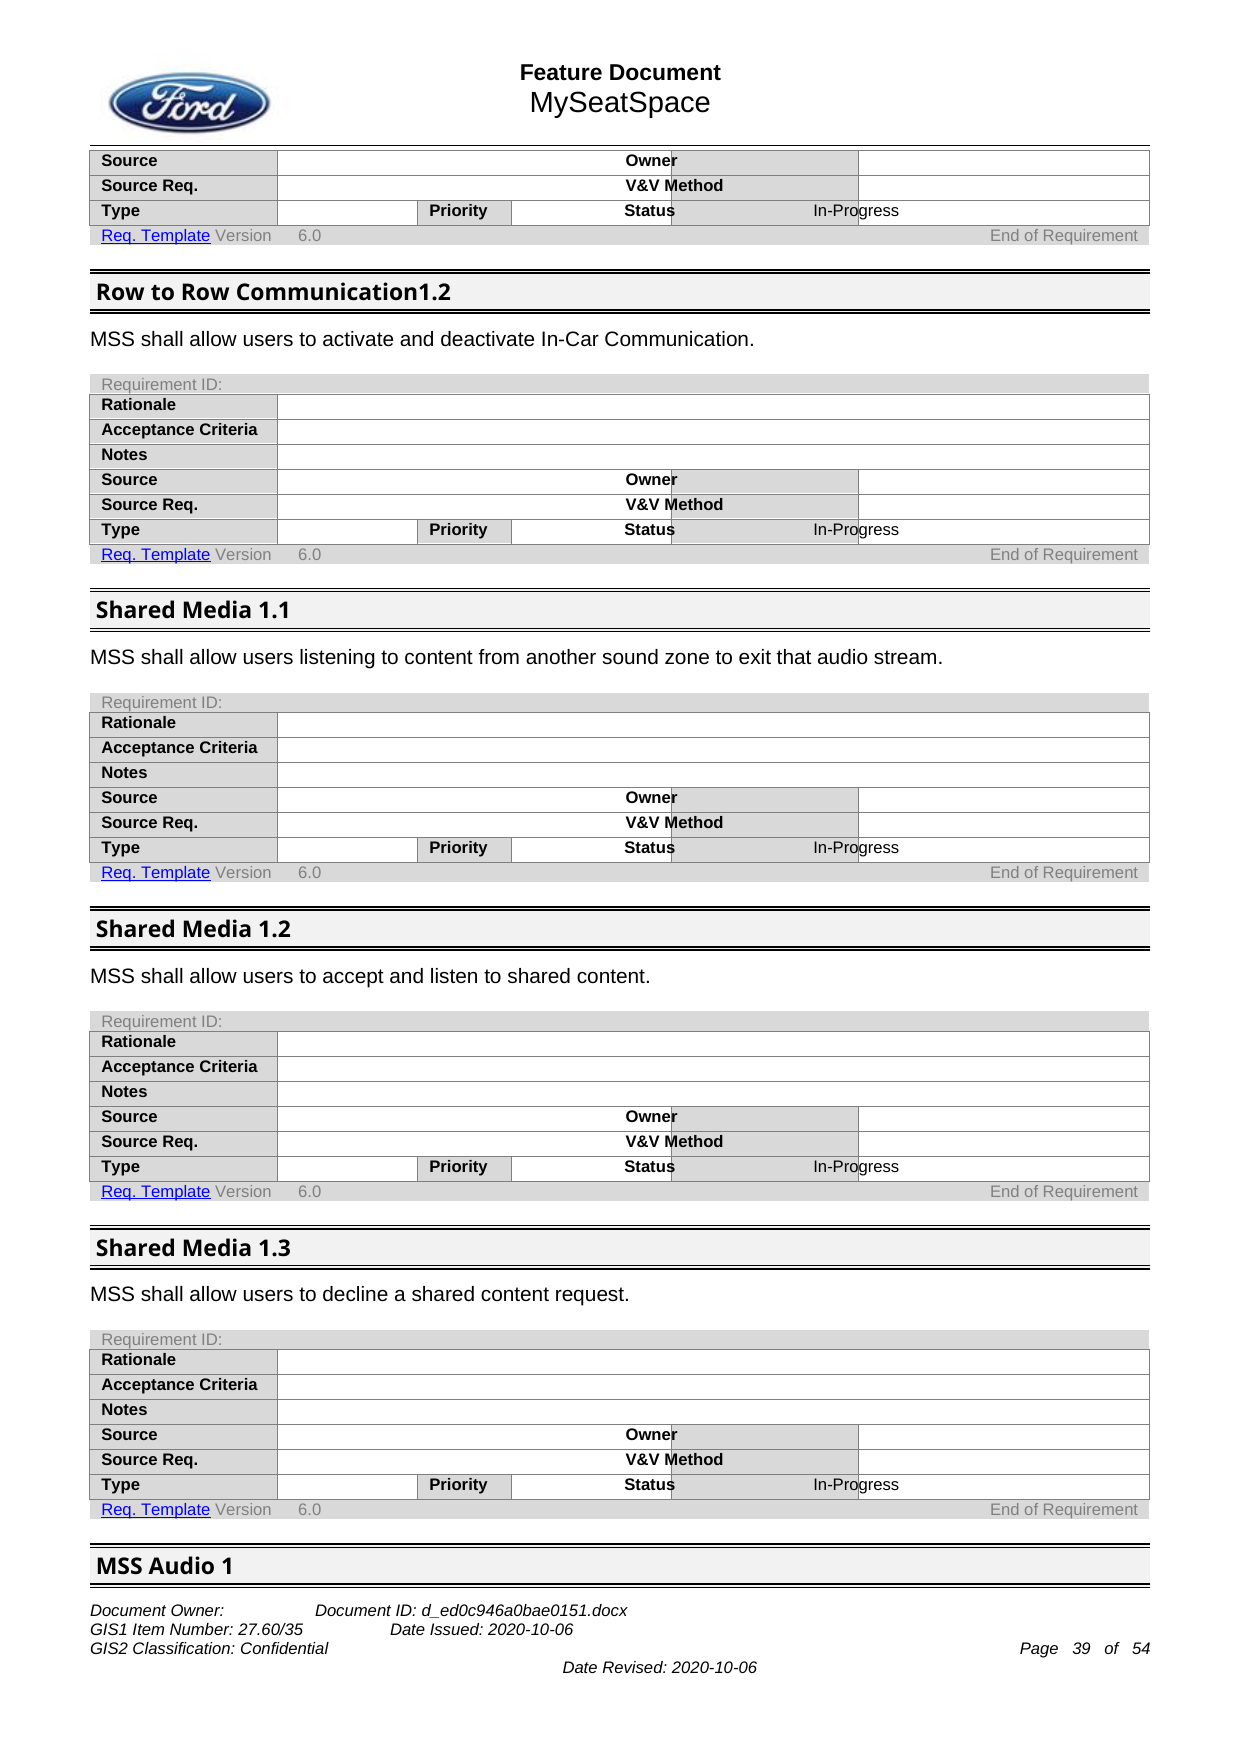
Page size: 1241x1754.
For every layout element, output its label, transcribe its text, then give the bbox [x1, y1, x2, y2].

table_header Requirement ID: [90, 1011, 1149, 1031]
table_cell [278, 1157, 417, 1181]
table_cell [278, 788, 671, 812]
table_cell [278, 713, 1149, 737]
table_header Requirement ID: [90, 693, 1149, 712]
table_cell Priority [418, 520, 511, 543]
table_cell Notes [90, 1082, 277, 1106]
table_cell V&V Method [672, 495, 858, 518]
table_cell Req. Template Version [90, 1182, 287, 1201]
table_cell End of Requirement [410, 863, 1149, 882]
table_cell [278, 813, 671, 837]
table_cell [859, 788, 1149, 812]
table_cell End of Requirement [410, 1182, 1149, 1201]
table_cell In-Progress [859, 838, 1149, 862]
table_cell 6.0 [287, 1500, 410, 1519]
table_cell 6.0 [287, 863, 410, 882]
table_cell Owner [672, 1107, 858, 1131]
table_cell 6.0 [287, 1182, 410, 1201]
table_cell Req. Template Version [90, 1500, 287, 1519]
table_cell [278, 763, 1149, 787]
table_cell [278, 1107, 671, 1131]
table_cell Rationale [90, 395, 277, 418]
table_cell [278, 495, 671, 518]
table_cell In-Progress [859, 1475, 1149, 1499]
table_cell [278, 1400, 1149, 1424]
table_cell [859, 813, 1149, 837]
table_cell [278, 838, 417, 862]
table_cell Status [672, 520, 858, 543]
text MSS shall allow users to activate and deactivate In-Car Communication. [90, 326, 1150, 350]
text MSS Audio 1 [90, 1548, 1150, 1583]
table_cell 6.0 [287, 226, 410, 245]
table_cell [512, 1157, 671, 1181]
table_cell Status [672, 838, 858, 862]
table_cell Rationale [90, 1350, 277, 1374]
text Shared Media 1.1 [90, 592, 1150, 628]
table_cell Source Req. [90, 495, 277, 518]
table_cell [512, 520, 671, 543]
table_cell [278, 1350, 1149, 1374]
table_cell V&V Method [672, 813, 858, 837]
table_cell Status [672, 1475, 858, 1499]
table_cell [859, 1132, 1149, 1156]
text MSS shall allow users listening to content from another sound zone to exit that audio stream. [90, 645, 1150, 669]
table_cell Source [90, 1425, 277, 1449]
text Row to Row Communication1.2 [90, 274, 1150, 309]
table_cell Acceptance Criteria [90, 420, 277, 443]
table_cell Priority [418, 1157, 511, 1181]
table_cell [278, 1475, 417, 1499]
table_cell Owner [672, 1425, 858, 1449]
picture [89, 53, 290, 150]
table_cell 6.0 [287, 545, 410, 564]
table_header Requirement ID: [90, 374, 1149, 393]
table_cell Req. Template Version [90, 863, 287, 882]
table_cell [278, 520, 417, 543]
table_cell [859, 1107, 1149, 1131]
table_cell [278, 420, 1149, 443]
table_cell End of Requirement [410, 1500, 1149, 1519]
table_cell Owner [672, 470, 858, 493]
table_cell Priority [418, 838, 511, 862]
table_cell [278, 176, 671, 200]
table_cell Source Req. [90, 1450, 277, 1474]
text MSS shall allow users to decline a shared content request. [90, 1282, 1150, 1306]
table_cell Source [90, 1107, 277, 1131]
table_cell V&V Method [672, 176, 858, 200]
table_header Requirement ID: [90, 1330, 1149, 1349]
table_cell Status [672, 1157, 858, 1181]
table_cell [278, 201, 417, 225]
table_cell [278, 738, 1149, 762]
table_cell Source [90, 470, 277, 493]
table_cell End of Requirement [410, 545, 1149, 564]
table_cell Source Req. [90, 176, 277, 200]
table_cell [512, 201, 671, 225]
table_cell Rationale [90, 1032, 277, 1056]
table_cell Owner [672, 151, 858, 175]
table_cell Notes [90, 1400, 277, 1424]
table_cell In-Progress [859, 520, 1149, 543]
table_cell Priority [418, 1475, 511, 1499]
table_cell Req. Template Version [90, 226, 287, 245]
table_cell [859, 495, 1149, 518]
table_cell [278, 1425, 671, 1449]
table_cell Type [90, 201, 277, 225]
table_cell Rationale [90, 713, 277, 737]
table_cell [859, 1450, 1149, 1474]
table_cell Source Req. [90, 1132, 277, 1156]
table_cell Priority [418, 201, 511, 225]
table_cell [278, 1032, 1149, 1056]
table_cell [859, 151, 1149, 175]
table_cell Source [90, 151, 277, 175]
table_cell Req. Template Version [90, 545, 287, 564]
table_cell [278, 1057, 1149, 1081]
table_cell [278, 1450, 671, 1474]
table_cell [512, 1475, 671, 1499]
text Shared Media 1.2 [90, 911, 1150, 946]
table_cell Status [672, 201, 858, 225]
table_cell Acceptance Criteria [90, 1057, 277, 1081]
table_cell [278, 395, 1149, 418]
table_cell Source [90, 788, 277, 812]
table_cell Source Req. [90, 813, 277, 837]
table_cell In-Progress [859, 1157, 1149, 1181]
table_cell Acceptance Criteria [90, 1375, 277, 1399]
table_cell V&V Method [672, 1450, 858, 1474]
table_cell In-Progress [859, 201, 1149, 225]
table_cell [278, 1082, 1149, 1106]
table_cell Owner [672, 788, 858, 812]
table_cell [512, 838, 671, 862]
table_cell Type [90, 838, 277, 862]
table_cell [278, 1375, 1149, 1399]
table_cell [278, 151, 671, 175]
table_cell Acceptance Criteria [90, 738, 277, 762]
text MSS shall allow users to accept and listen to shared content. [90, 963, 1150, 987]
table_cell Type [90, 1475, 277, 1499]
table_cell [278, 1132, 671, 1156]
table_cell Type [90, 520, 277, 543]
table_cell [859, 1425, 1149, 1449]
table_cell [278, 470, 671, 493]
table_cell Type [90, 1157, 277, 1181]
table_cell [859, 470, 1149, 493]
text Shared Media 1.3 [90, 1230, 1150, 1265]
table_cell V&V Method [672, 1132, 858, 1156]
table_cell End of Requirement [410, 226, 1149, 245]
table_cell [859, 176, 1149, 200]
table_cell Notes [90, 445, 277, 468]
table_cell [278, 445, 1149, 468]
table_cell Notes [90, 763, 277, 787]
